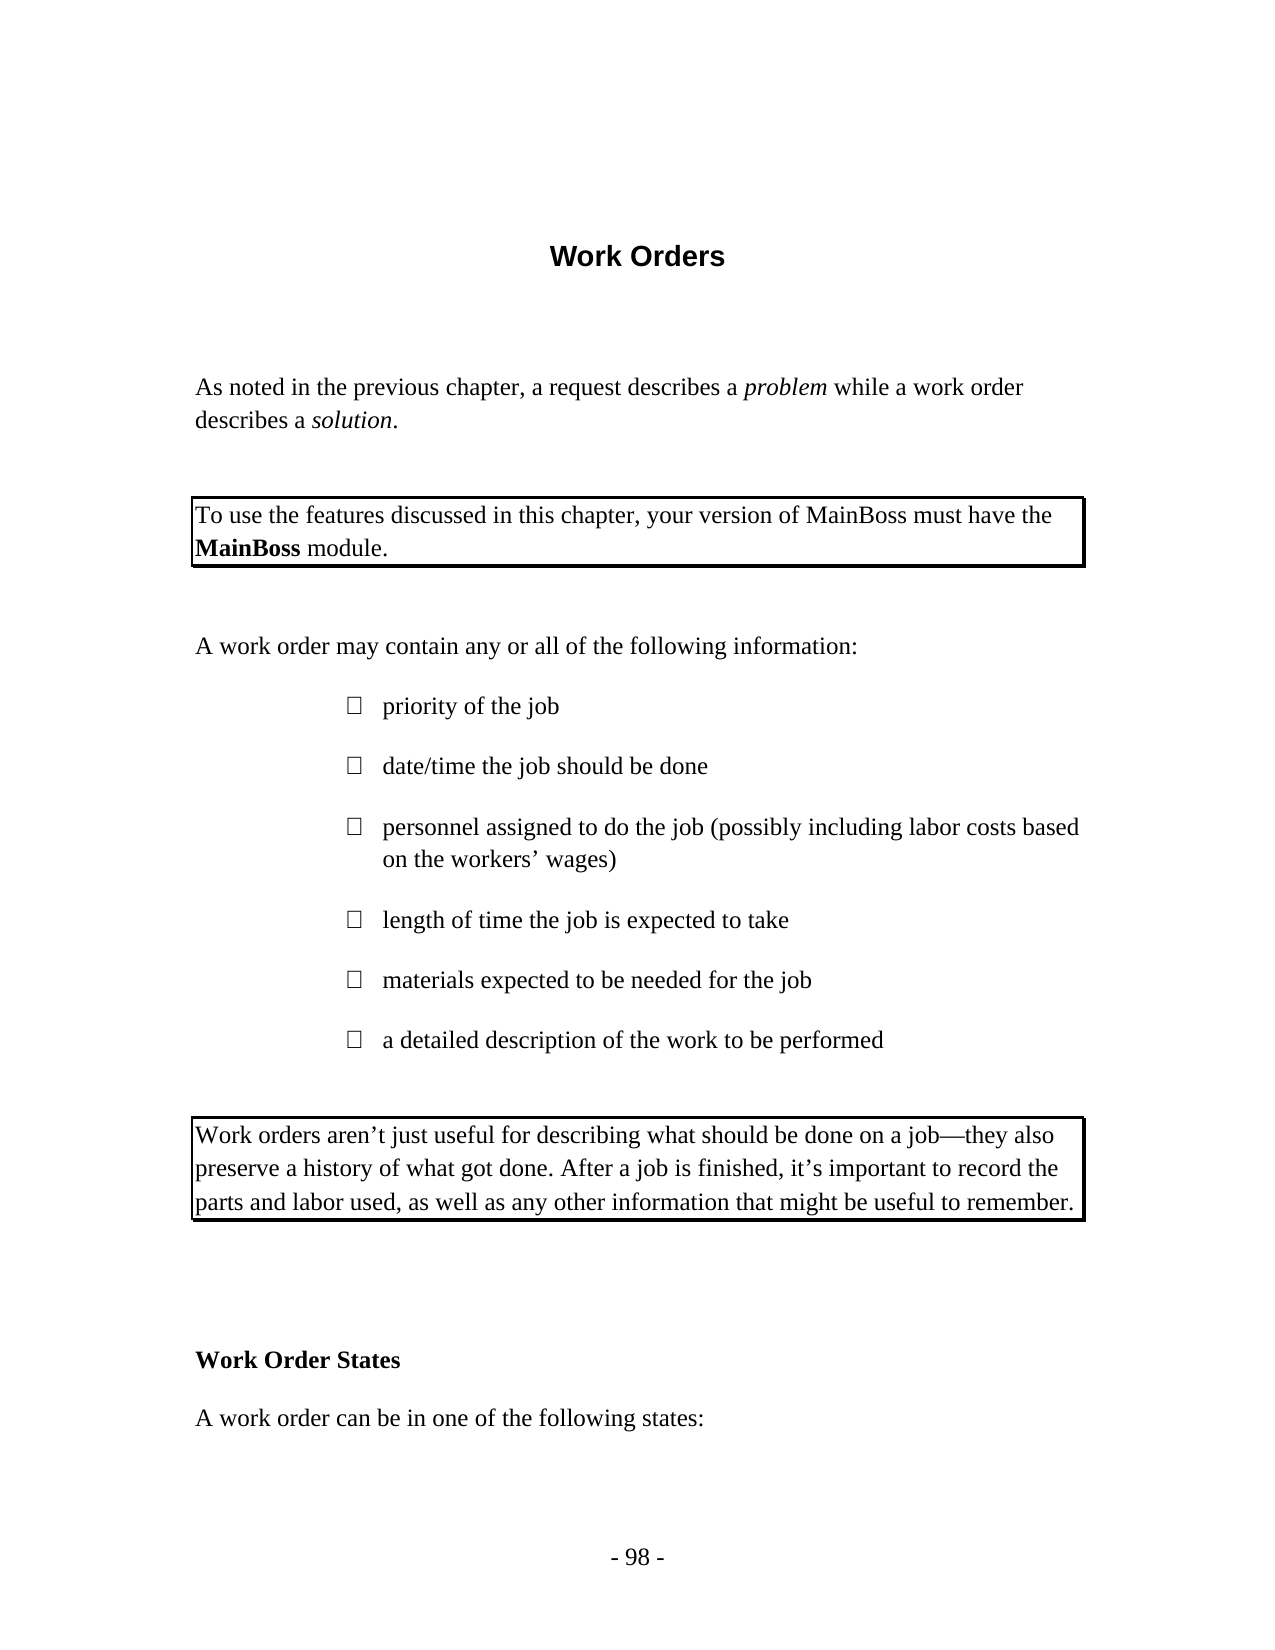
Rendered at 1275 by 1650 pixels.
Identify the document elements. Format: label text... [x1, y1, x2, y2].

text A work order may contain any or all of the following information: [195, 631, 1080, 660]
text To use the features discussed in this chapter, your version of MainBoss must have the MainBoss module. [193, 499, 1082, 564]
text A work order can be in one of the following states: [195, 1403, 1080, 1432]
text Work orders aren’t just useful for describing what should be done on a job—they also preserve a history of what got done. After a job is finished, it’s important to record the parts and labor used, as well as any other information that might be useful to remember. [193, 1119, 1082, 1218]
text materials expected to be needed for the job [345, 965, 1080, 994]
text personnel assigned to do the job (possibly including labor costs based on the workers’ wages) [345, 811, 1080, 873]
text a detailed description of the work to be performed [345, 1025, 1080, 1054]
text priority of the job [345, 691, 1080, 720]
subtitle Work Order States [195, 1345, 1080, 1374]
text length of time the job is expected to take [345, 905, 1080, 933]
text As noted in the previous chapter, a request describes a problem while a work order describes a solution. [195, 372, 1080, 434]
text date/time the job should be done [345, 751, 1080, 780]
subtitle Work Orders [195, 239, 1080, 273]
